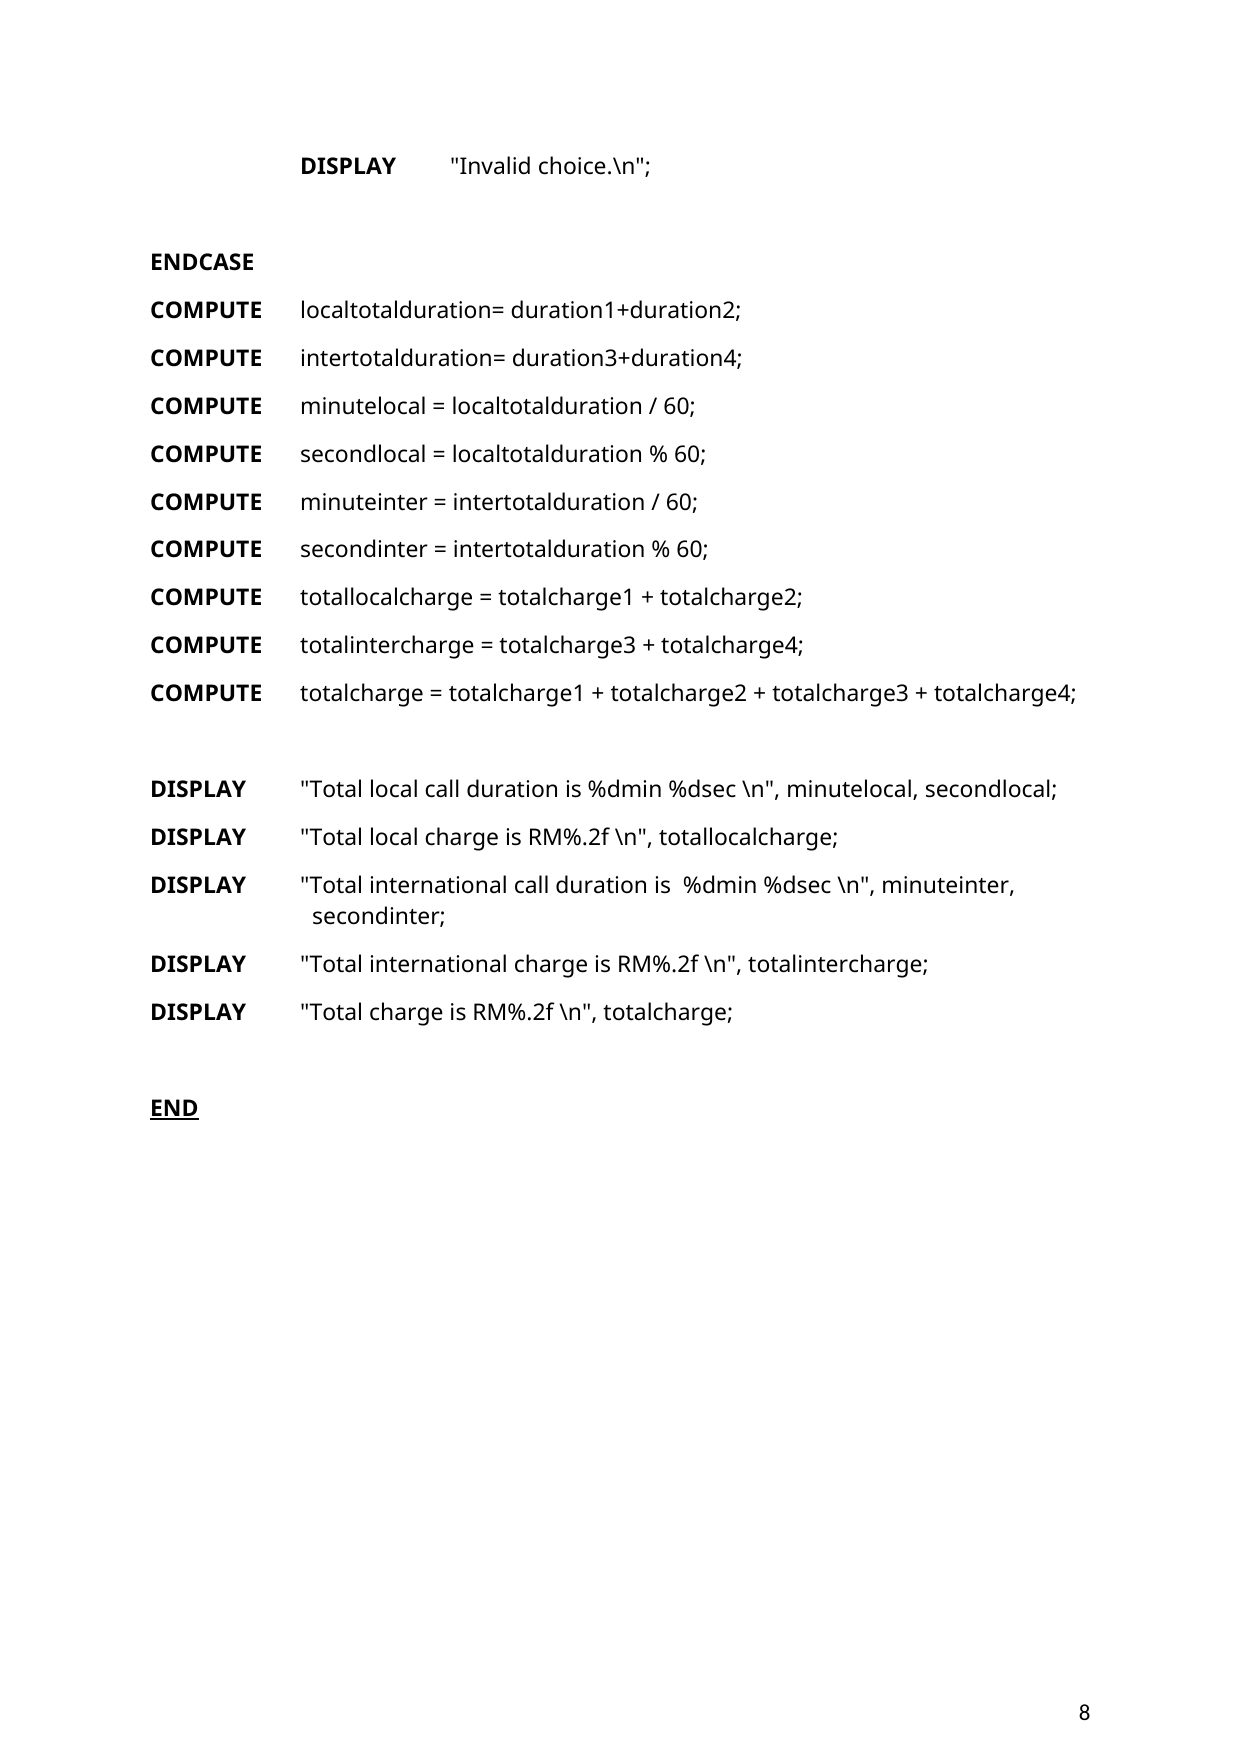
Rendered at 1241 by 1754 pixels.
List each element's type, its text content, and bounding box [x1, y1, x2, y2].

text COMPUTE minutelocal = localtotalduration / 60; [150, 389, 1090, 421]
text DISPLAY "Total charge is RM%.2f \n", totalcharge; [150, 996, 1090, 1027]
text COMPUTE secondinter = intertotalduration % 60; [150, 533, 1090, 564]
text COMPUTE totalcharge = totalcharge1 + totalcharge2 + totalcharge3 + totalcharge4; [150, 677, 1090, 708]
text COMPUTE secondlocal = localtotalduration % 60; [150, 437, 1090, 469]
text COMPUTE intertotalduration= duration3+duration4; [150, 342, 1090, 373]
text DISPLAY "Total international charge is RM%.2f \n", totalintercharge; [150, 948, 1090, 979]
text COMPUTE totalintercharge = totalcharge3 + totalcharge4; [150, 629, 1090, 660]
text END [150, 1092, 1090, 1123]
text COMPUTE totallocalcharge = totalcharge1 + totalcharge2; [150, 581, 1090, 612]
text ENDCASE [150, 246, 1090, 277]
text COMPUTE localtotalduration= duration1+duration2; [150, 294, 1090, 325]
text DISPLAY "Total international call duration is %dmin %dsec \n", minuteinter, secondinter; [150, 869, 1090, 931]
text DISPLAY "Total local charge is RM%.2f \n", totallocalcharge; [150, 821, 1090, 852]
text COMPUTE minuteinter = intertotalduration / 60; [150, 485, 1090, 517]
text DISPLAY "Invalid choice.\n"; [150, 150, 1090, 181]
text DISPLAY "Total local call duration is %dmin %dsec \n", minutelocal, secondlocal; [150, 773, 1090, 804]
